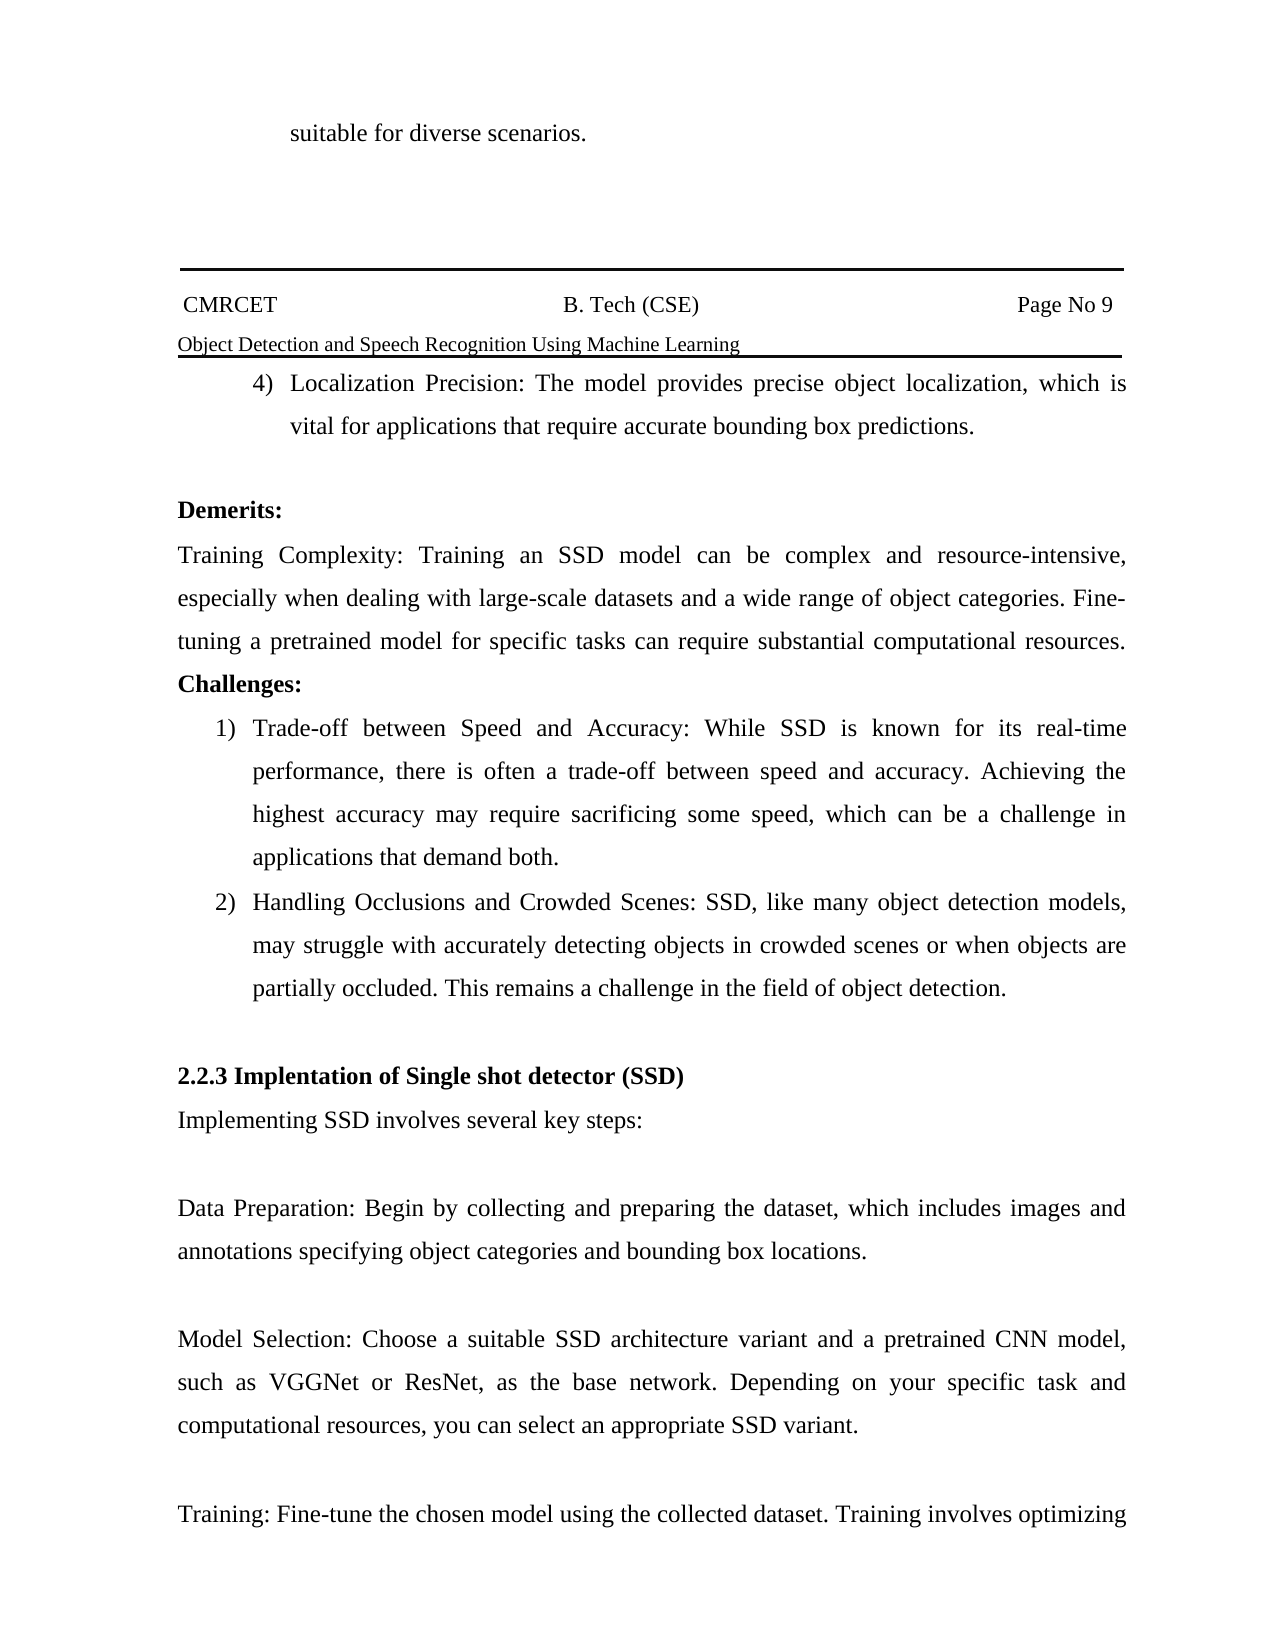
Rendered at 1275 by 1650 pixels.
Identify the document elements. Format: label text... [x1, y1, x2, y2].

text Training Complexity: Training an SSD model can be complex and resource-intensive, especially when dealing with large-scale datasets and a wide range of object categories. Fine-tuning a pretrained model for specific tasks can require substantial computational resources. Challenges: [177, 540, 1127, 698]
list Trade-off between Speed and Accuracy: While SSD is known for its real-time performance, there is often a trade-off between speed and accuracy. Achieving the highest accuracy may require sacrificing some speed, which can be a challenge in applications that demand both. [215, 713, 1127, 871]
list Handling Occlusions and Crowded Scenes: SSD, like many object detection models, may struggle with accurately detecting objects in crowded scenes or when objects are partially occluded. This remains a challenge in the field of object detection. [215, 887, 1127, 1002]
text Data Preparation: Begin by collecting and preparing the dataset, which includes images and annotations specifying object categories and bounding box locations. [177, 1193, 1127, 1265]
text Model Selection: Choose a suitable SSD architecture variant and a pretrained CNN model, such as VGGNet or ResNet, as the base network. Depending on your specific task and computational resources, you can select an appropriate SSD variant. [177, 1324, 1127, 1439]
text 2.2.3 Implentation of Single shot detector (SSD) [177, 1061, 1127, 1090]
text Implementing SSD involves several key steps: [177, 1105, 1127, 1134]
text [177, 1499, 1127, 1527]
list Localization Precision: The model provides precise object localization, which is vital for applications that require accurate bounding box predictions. [252, 368, 1127, 440]
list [252, 118, 1127, 147]
text Object Detection and Speech Recognition Using Machine Learning [177, 332, 1127, 356]
text Demerits: [177, 496, 1127, 524]
text CMRCET B. Tech (CSE) Page No 9 [177, 292, 1127, 318]
